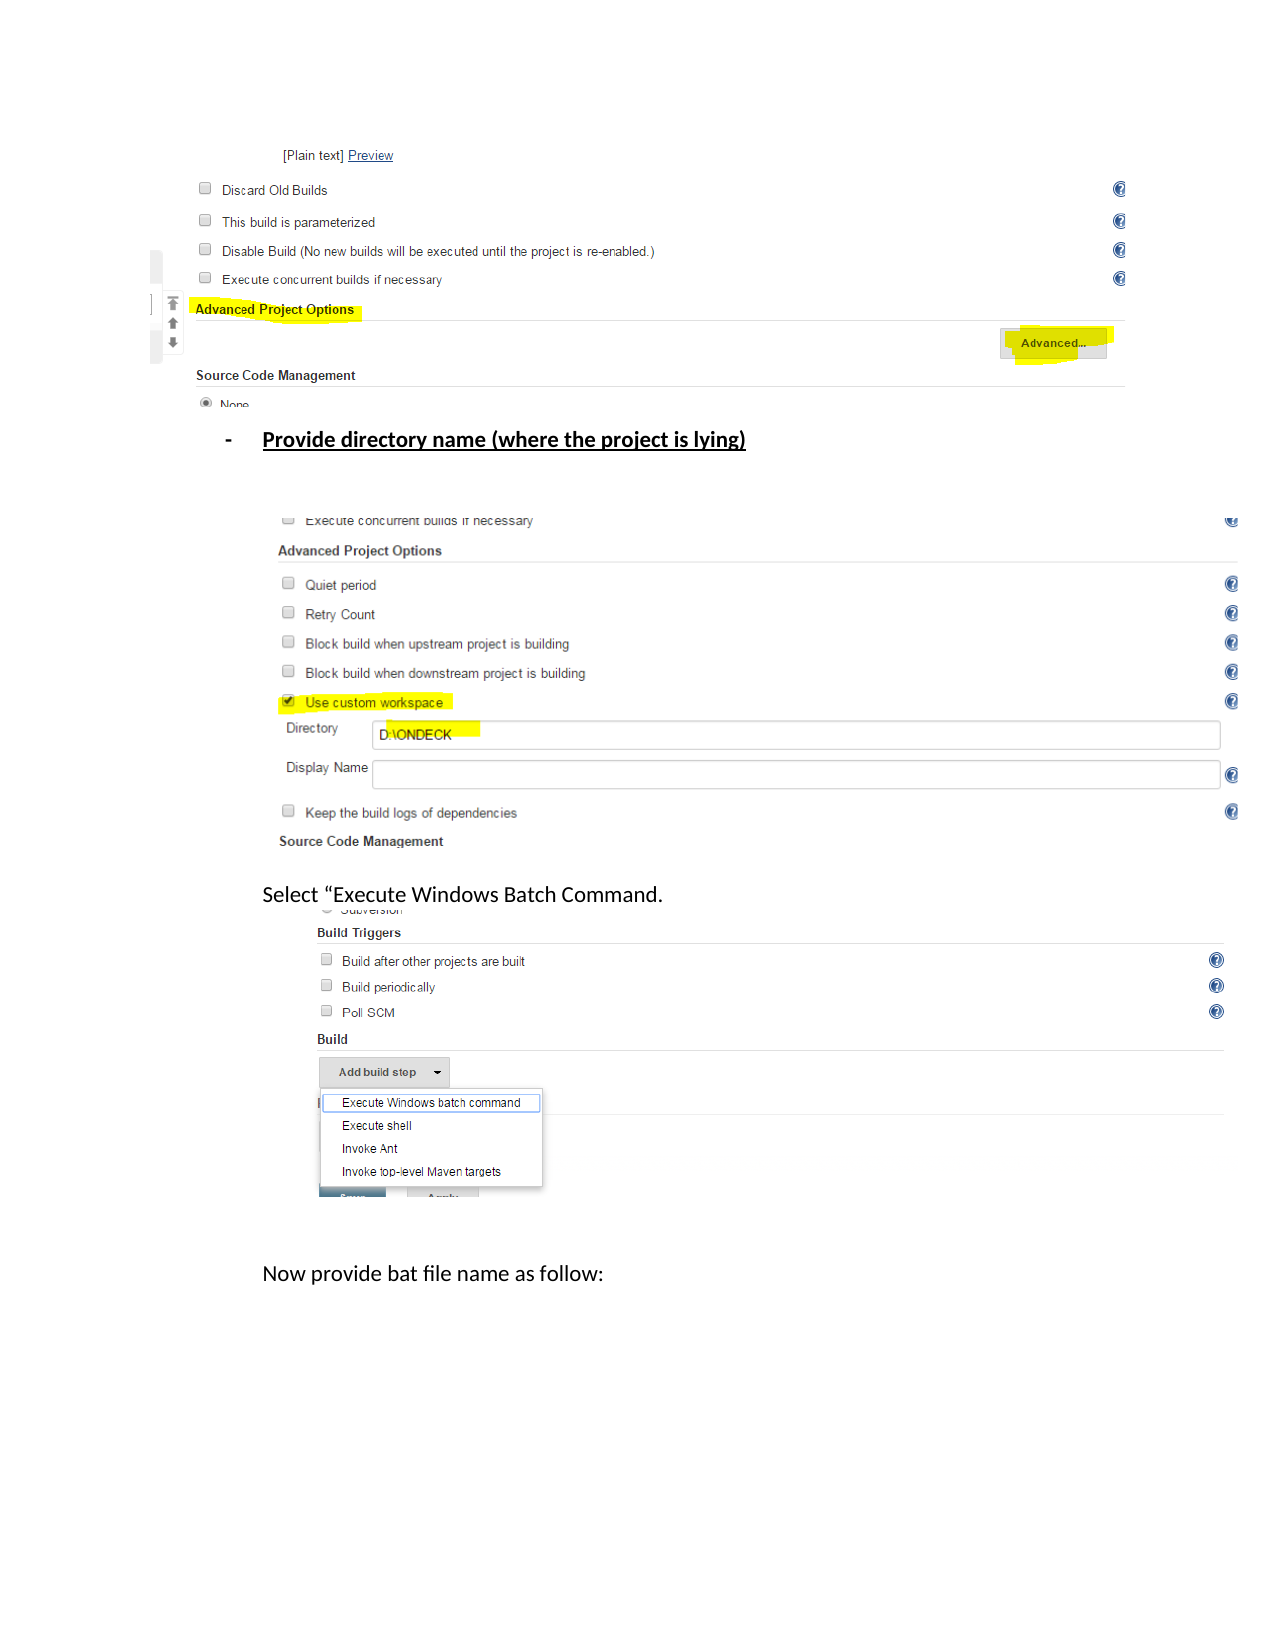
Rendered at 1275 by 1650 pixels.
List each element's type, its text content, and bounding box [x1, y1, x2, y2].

list Select “Execute Windows Batch Command. [262, 880, 1125, 908]
list Now provide bat file name as follow: [262, 1259, 1125, 1287]
list Provide directory name (where the project is lying) [225, 425, 1125, 453]
picture [262, 518, 1238, 848]
picture [150, 150, 1125, 407]
picture [262, 910, 1238, 1197]
